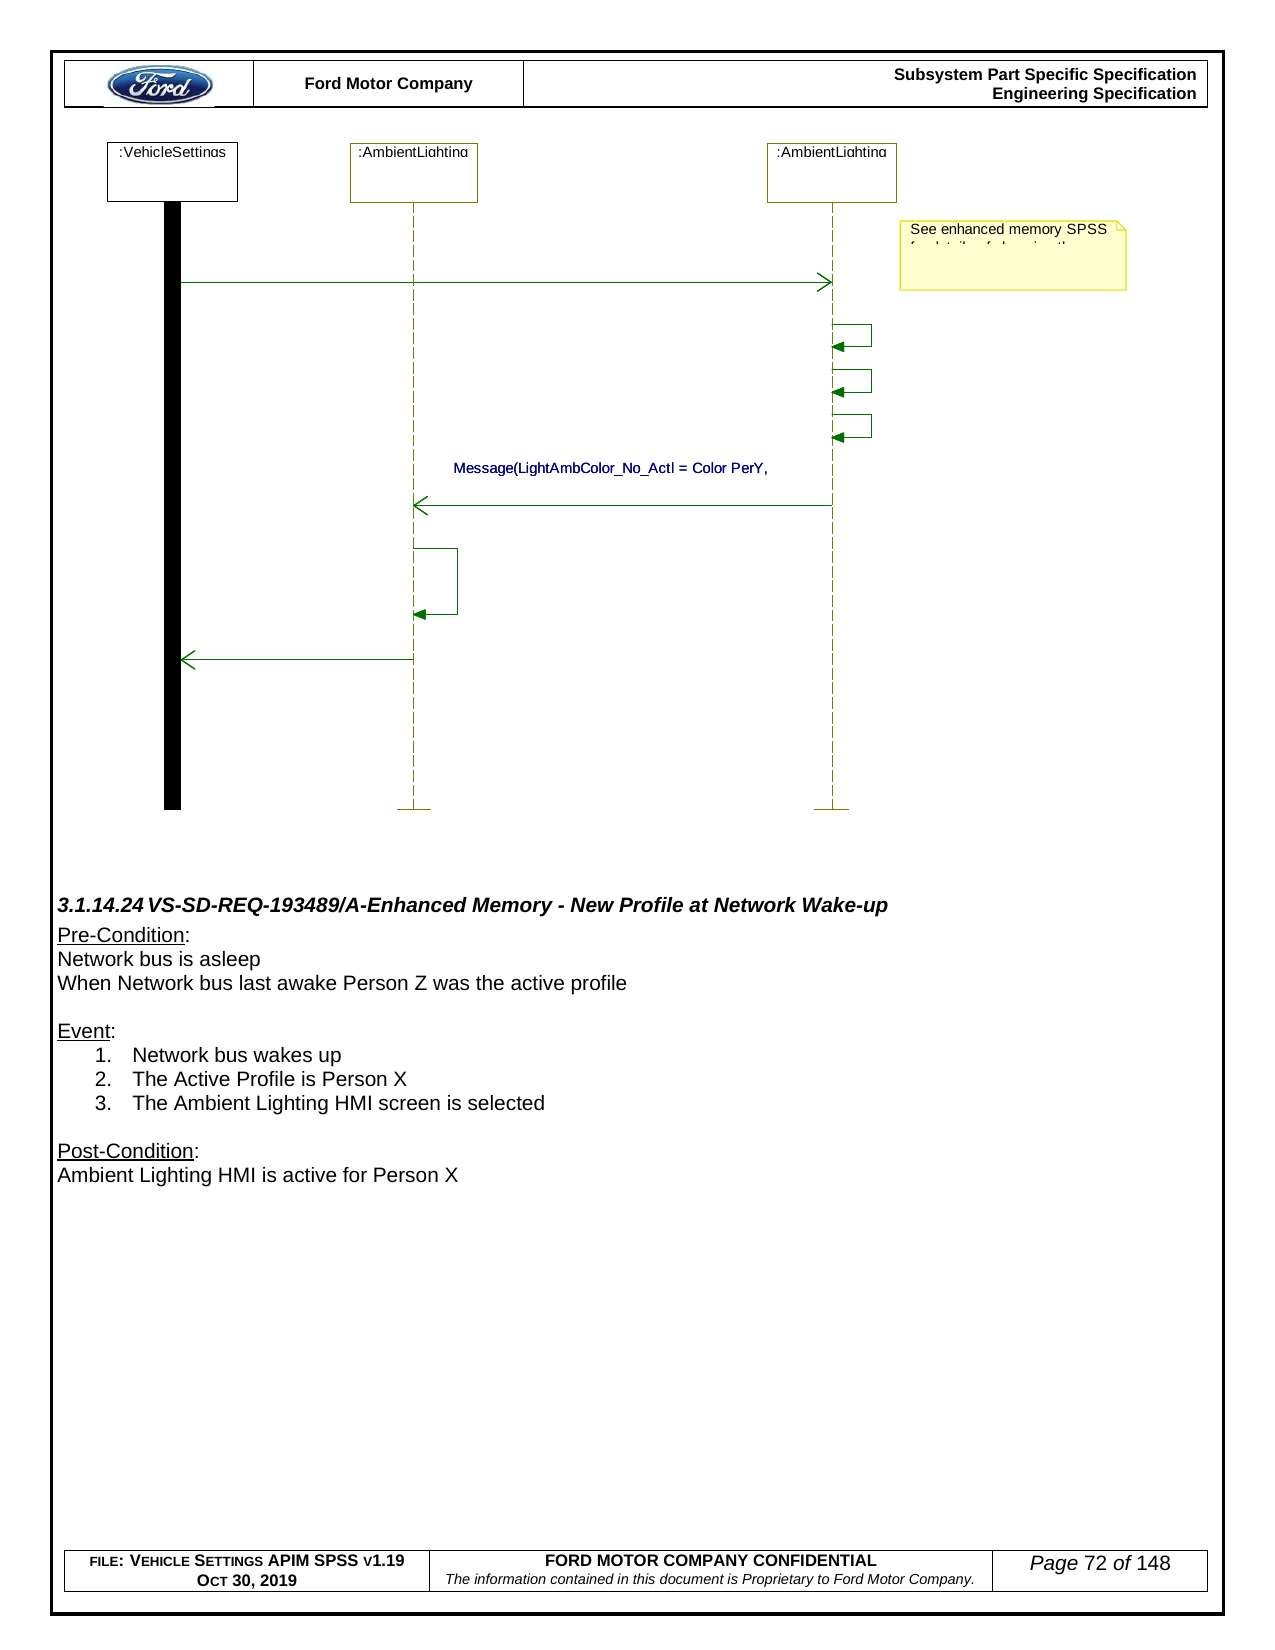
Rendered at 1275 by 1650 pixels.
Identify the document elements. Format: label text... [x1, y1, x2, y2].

text Network bus is asleep [57, 947, 1215, 971]
text Event: [57, 1019, 1215, 1043]
text Ambient Lighting HMI is active for Person X [57, 1162, 1215, 1186]
list The Ambient Lighting HMI screen is selected [94, 1091, 1215, 1114]
list The Active Profile is Person X [94, 1067, 1215, 1091]
text Post-Condition: [57, 1138, 1215, 1162]
picture [103, 61, 215, 107]
list Network bus wakes up [94, 1043, 1215, 1067]
subtitle VS-SD-REQ-193489/A-Enhanced Memory - New Profile at Network Wake-up [57, 893, 1215, 917]
text When Network bus last awake Person Z was the active profile [57, 971, 1215, 995]
text Pre-Condition: [57, 923, 1215, 947]
